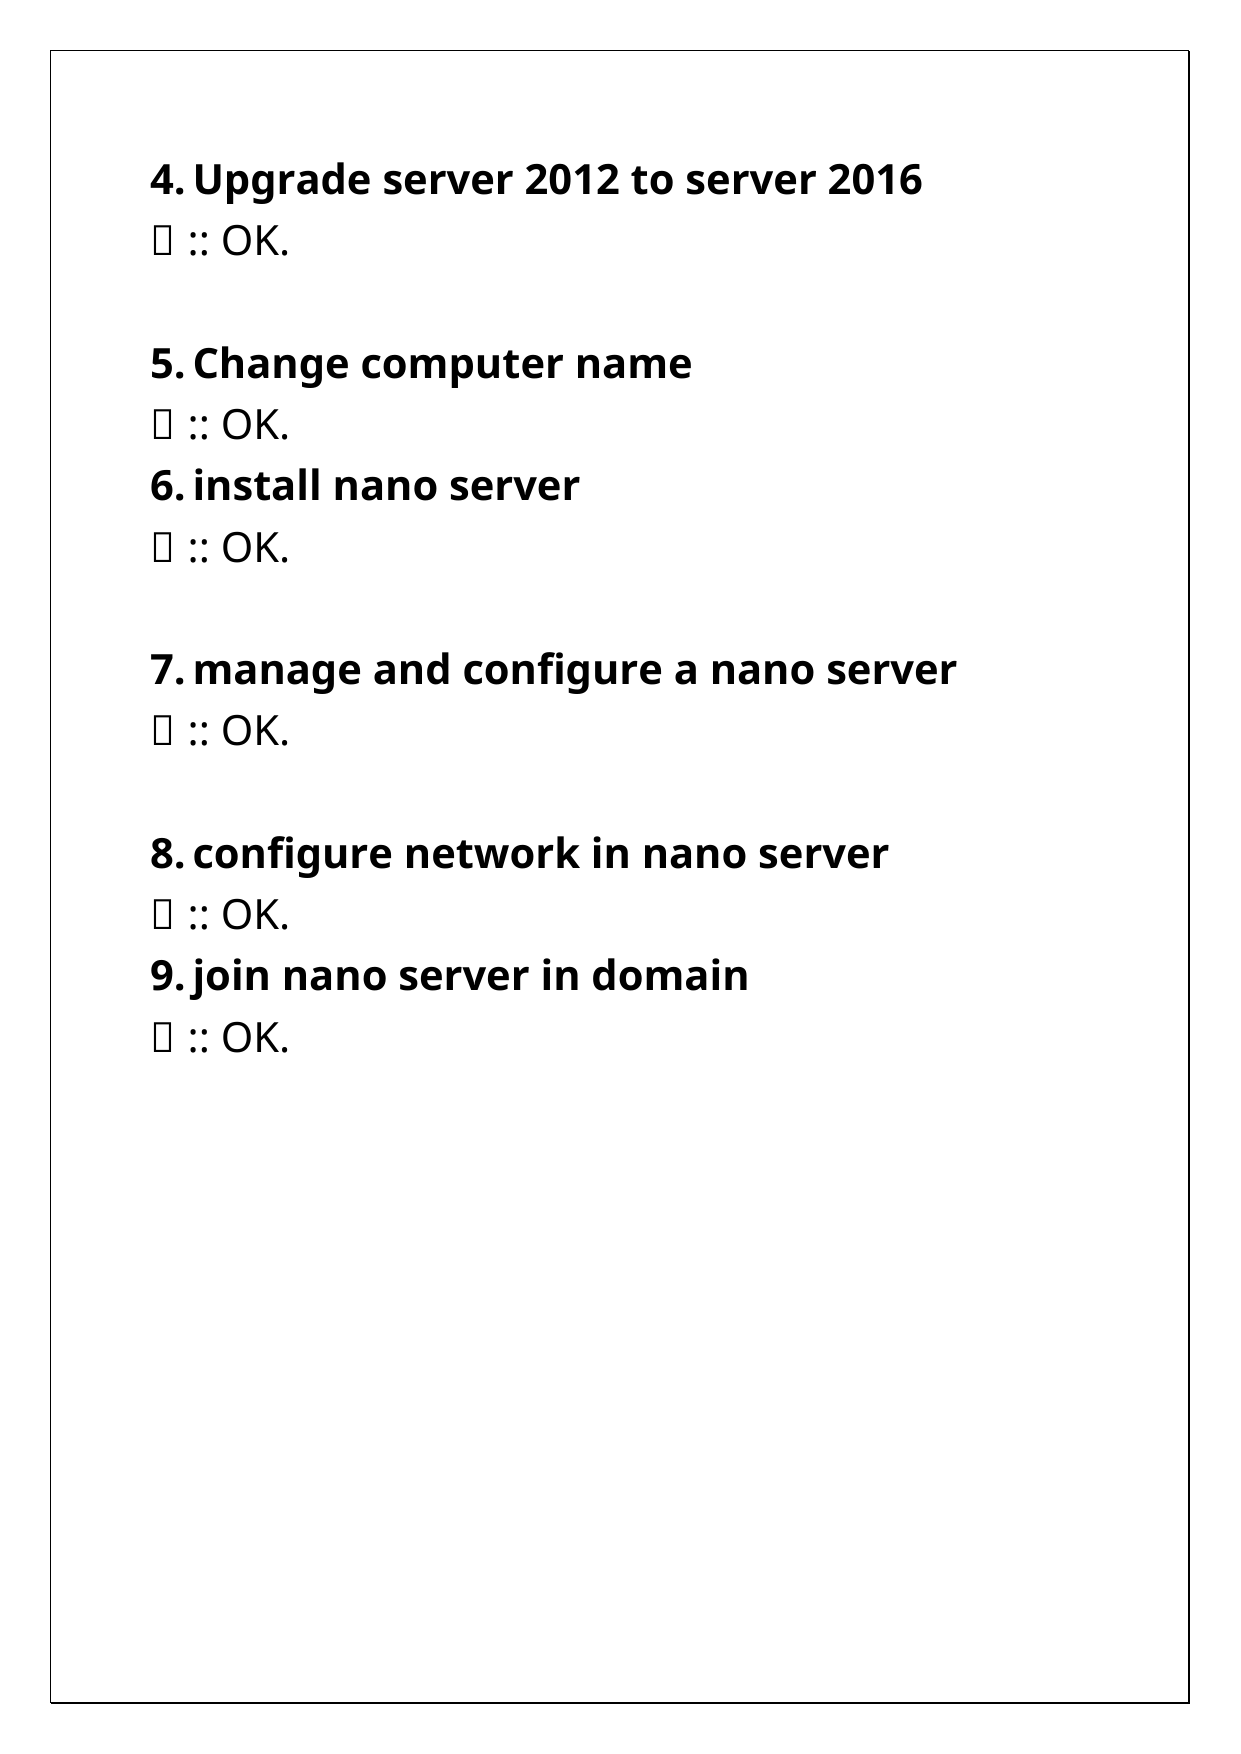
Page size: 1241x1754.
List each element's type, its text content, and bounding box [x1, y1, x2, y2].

list manage and configure a nano server [150, 640, 1089, 697]
list install nano server [150, 456, 1089, 513]
list :: OK. [150, 885, 1089, 942]
list :: OK. [150, 395, 1089, 452]
list :: OK. [150, 211, 1089, 268]
list join nano server in domain [150, 946, 1089, 1003]
list :: OK. [150, 517, 1089, 574]
list :: OK. [150, 1007, 1089, 1064]
list Upgrade server 2012 to server 2016 [150, 150, 1089, 207]
list :: OK. [150, 701, 1089, 758]
list configure network in nano server [150, 824, 1089, 881]
list Change computer name [150, 334, 1089, 391]
